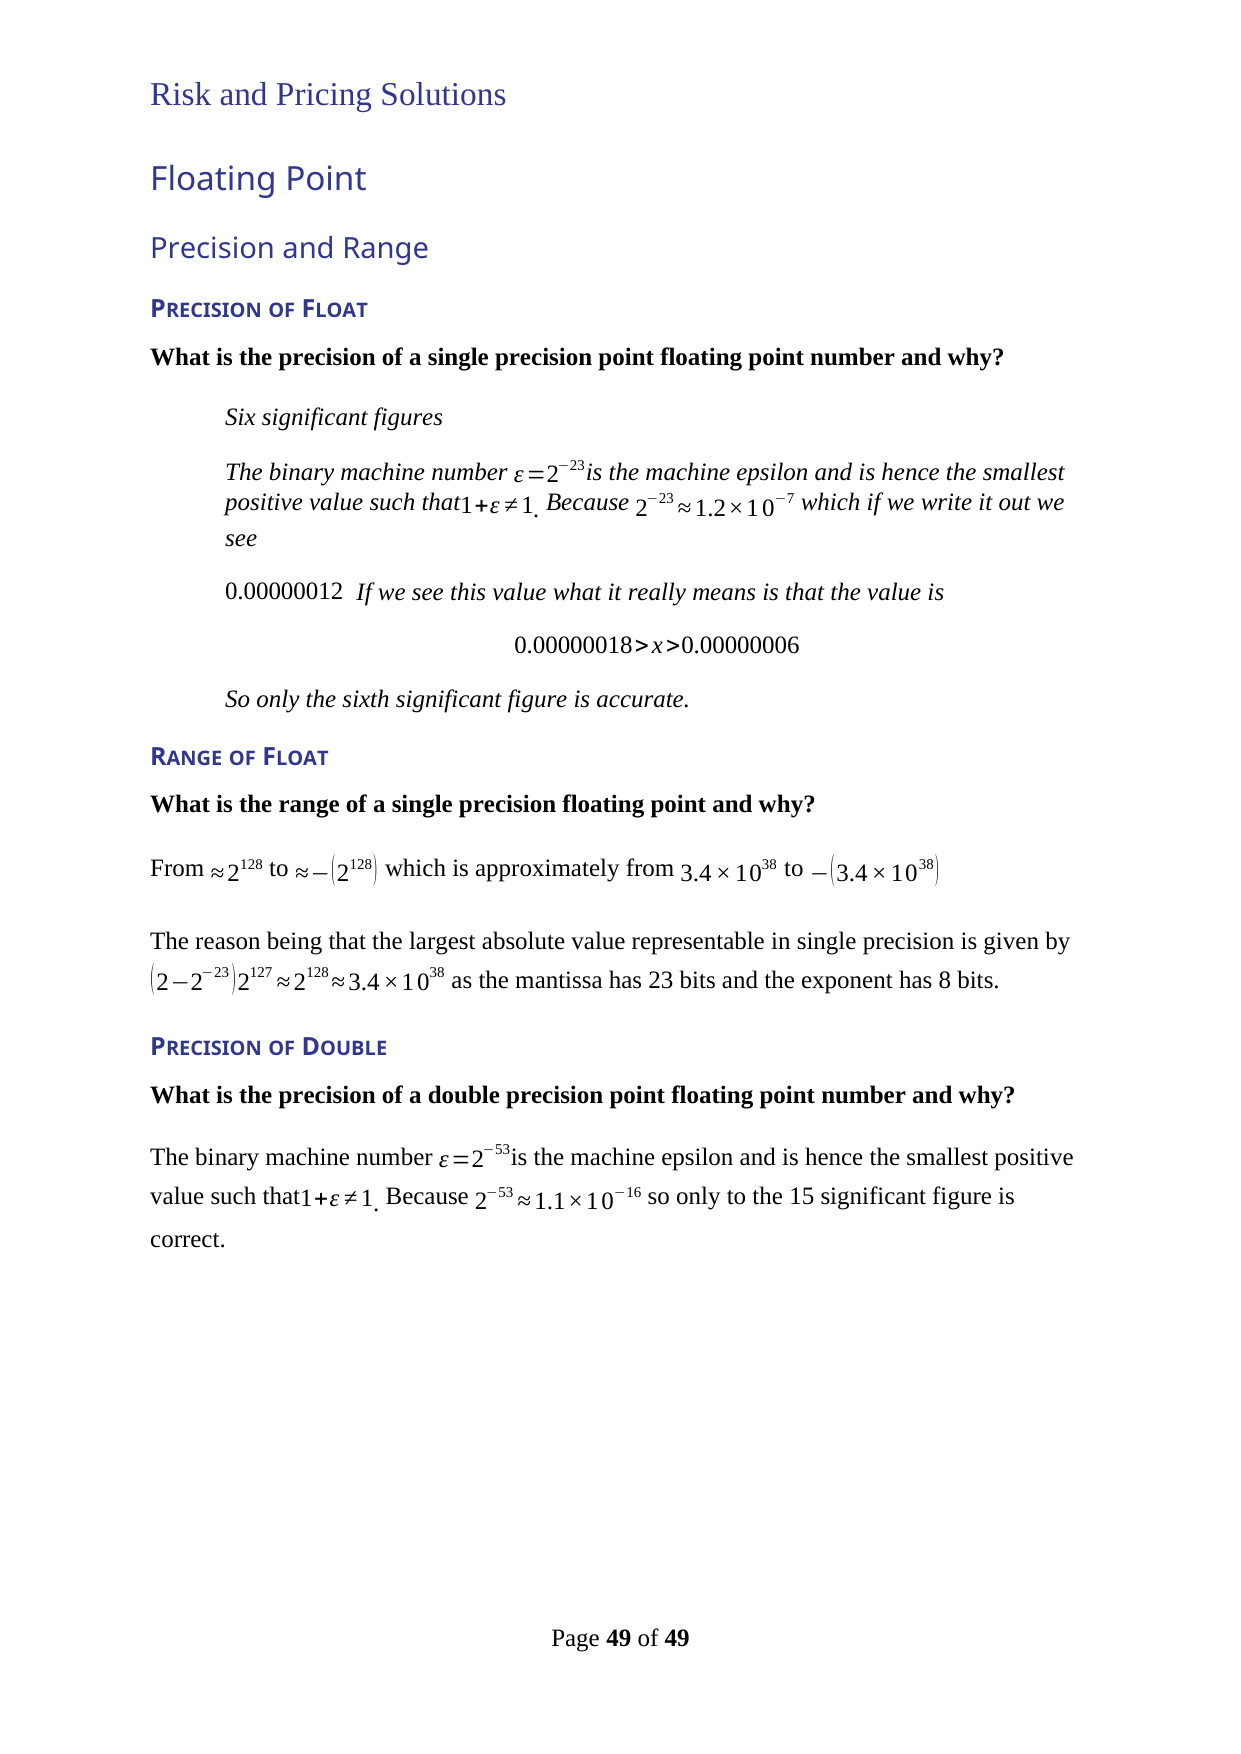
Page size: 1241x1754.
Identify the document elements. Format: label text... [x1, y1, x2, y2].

text What is the precision of a double precision point floating point number and why? [150, 1080, 1090, 1109]
text What is the range of a single precision floating point and why? [150, 789, 1090, 818]
text What is the precision of a single precision point floating point number and why? [150, 342, 1090, 370]
text Six significant figures [225, 402, 1090, 431]
text So only the sixth significant figure is accurate. [225, 684, 1090, 713]
text If we see this value what it really means is that the value is [225, 577, 1090, 606]
subtitle Floating Point [150, 154, 1090, 200]
subtitle Range of Float [150, 738, 1090, 772]
text The binary machine number is the machine epsilon and is hence the smallest positive value such that. Because which if we write it out we see [225, 456, 1090, 552]
subtitle Precision of Double [150, 1029, 1090, 1063]
subtitle Precision and Range [150, 227, 1090, 267]
text The binary machine number is the machine epsilon and is hence the smallest positive value such that. Because so only to the 15 significant figure is correct. [150, 1141, 1090, 1253]
subtitle Precision of Float [150, 291, 1090, 324]
text From to which is approximately from to [150, 850, 1090, 891]
text The reason being that the largest absolute value representable in single precision is given by as the mantissa has 23 bits and the exponent has 8 bits. [150, 926, 1090, 997]
